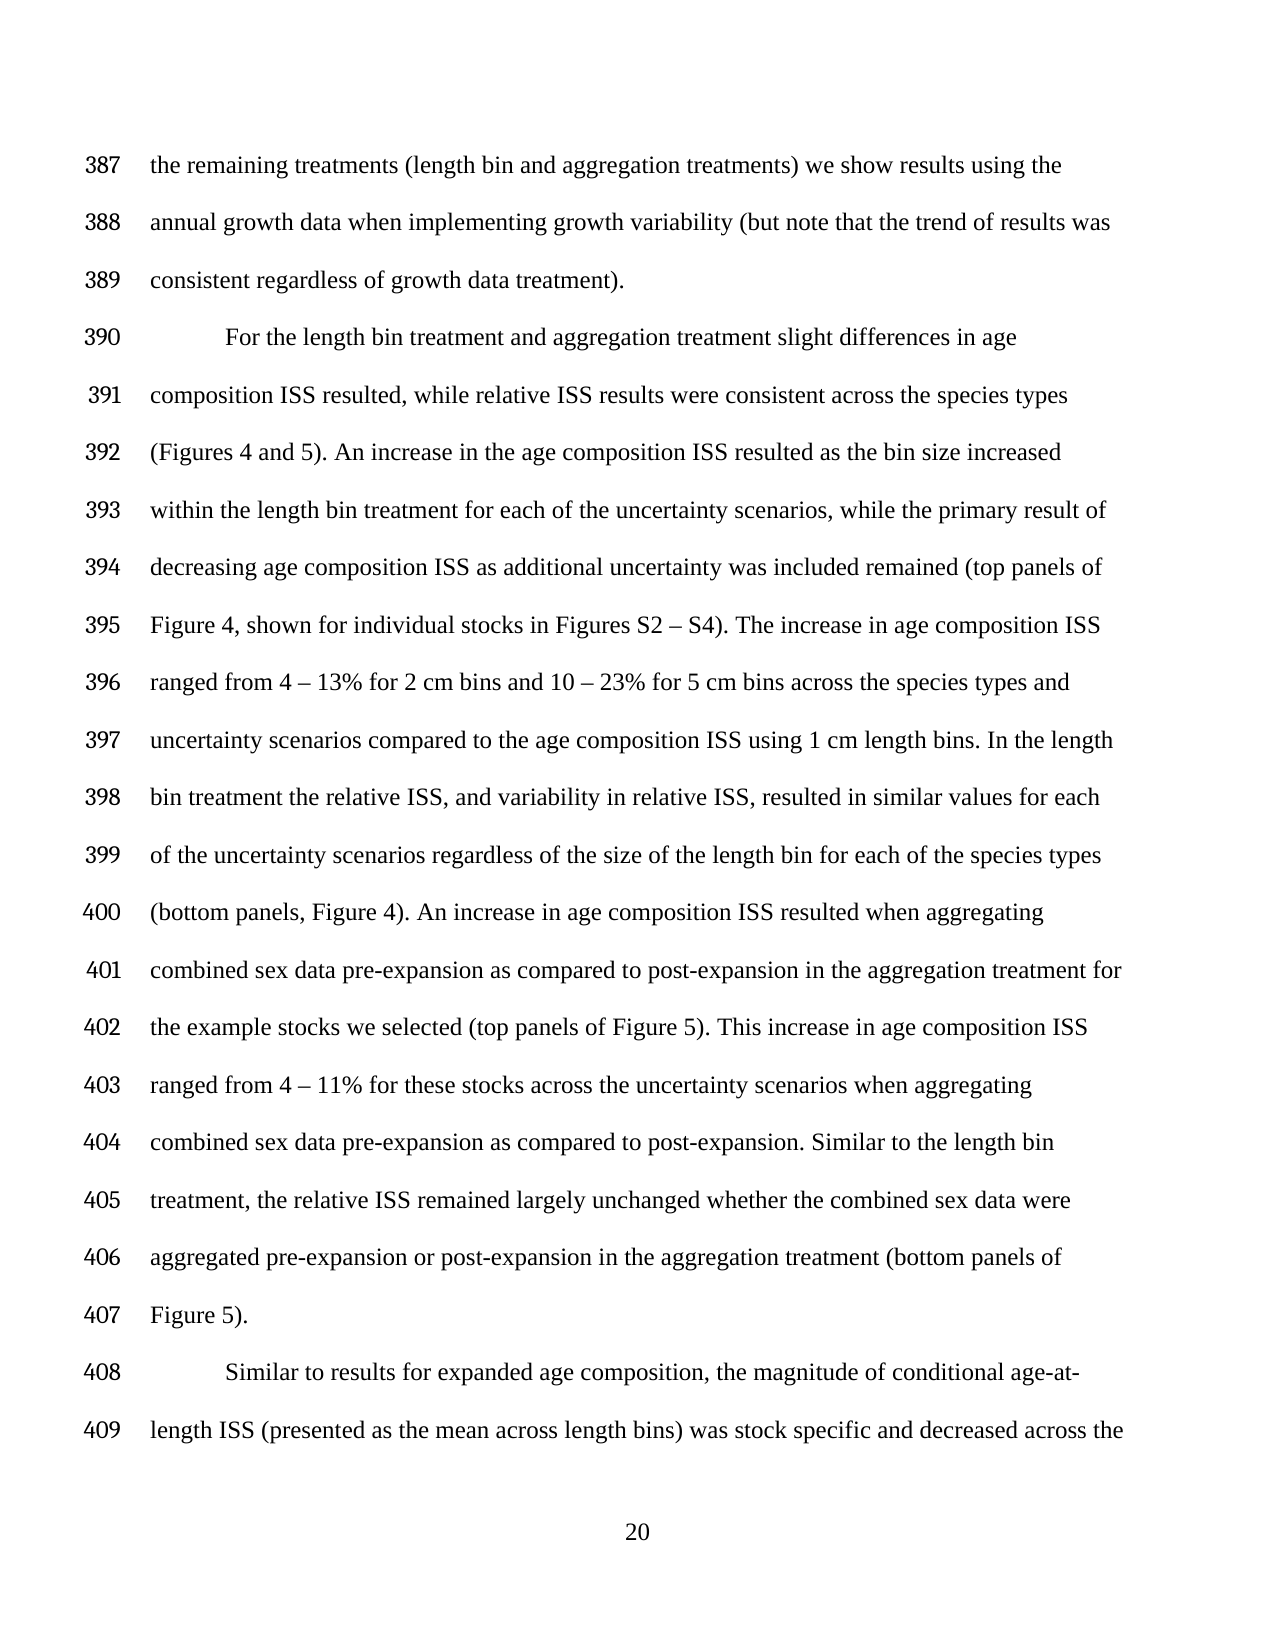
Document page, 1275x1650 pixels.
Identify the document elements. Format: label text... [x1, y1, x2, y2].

text For the length bin treatment and aggregation treatment slight differences in age composition ISS resulted, while relative ISS results were consistent across the species types (Figures 4 and 5). An increase in the age composition ISS resulted as the bin size increased within the length bin treatment for each of the uncertainty scenarios, while the primary result of decreasing age composition ISS as additional uncertainty was included remained (top panels of Figure 4, shown for individual stocks in Figures S2 – S4). The increase in age composition ISS ranged from 4 – 13% for 2 cm bins and 10 – 23% for 5 cm bins across the species types and uncertainty scenarios compared to the age composition ISS using 1 cm length bins. In the length bin treatment the relative ISS, and variability in relative ISS, resulted in similar values for each of the uncertainty scenarios regardless of the size of the length bin for each of the species types (bottom panels, Figure 4). An increase in age composition ISS resulted when aggregating combined sex data pre-expansion as compared to post-expansion in the aggregation treatment for the example stocks we selected (top panels of Figure 5). This increase in age composition ISS ranged from 4 – 11% for these stocks across the uncertainty scenarios when aggregating combined sex data pre-expansion as compared to post-expansion. Similar to the length bin treatment, the relative ISS remained largely unchanged whether the combined sex data were aggregated pre-expansion or post-expansion in the aggregation treatment (bottom panels of Figure 5). [150, 322, 1125, 1329]
